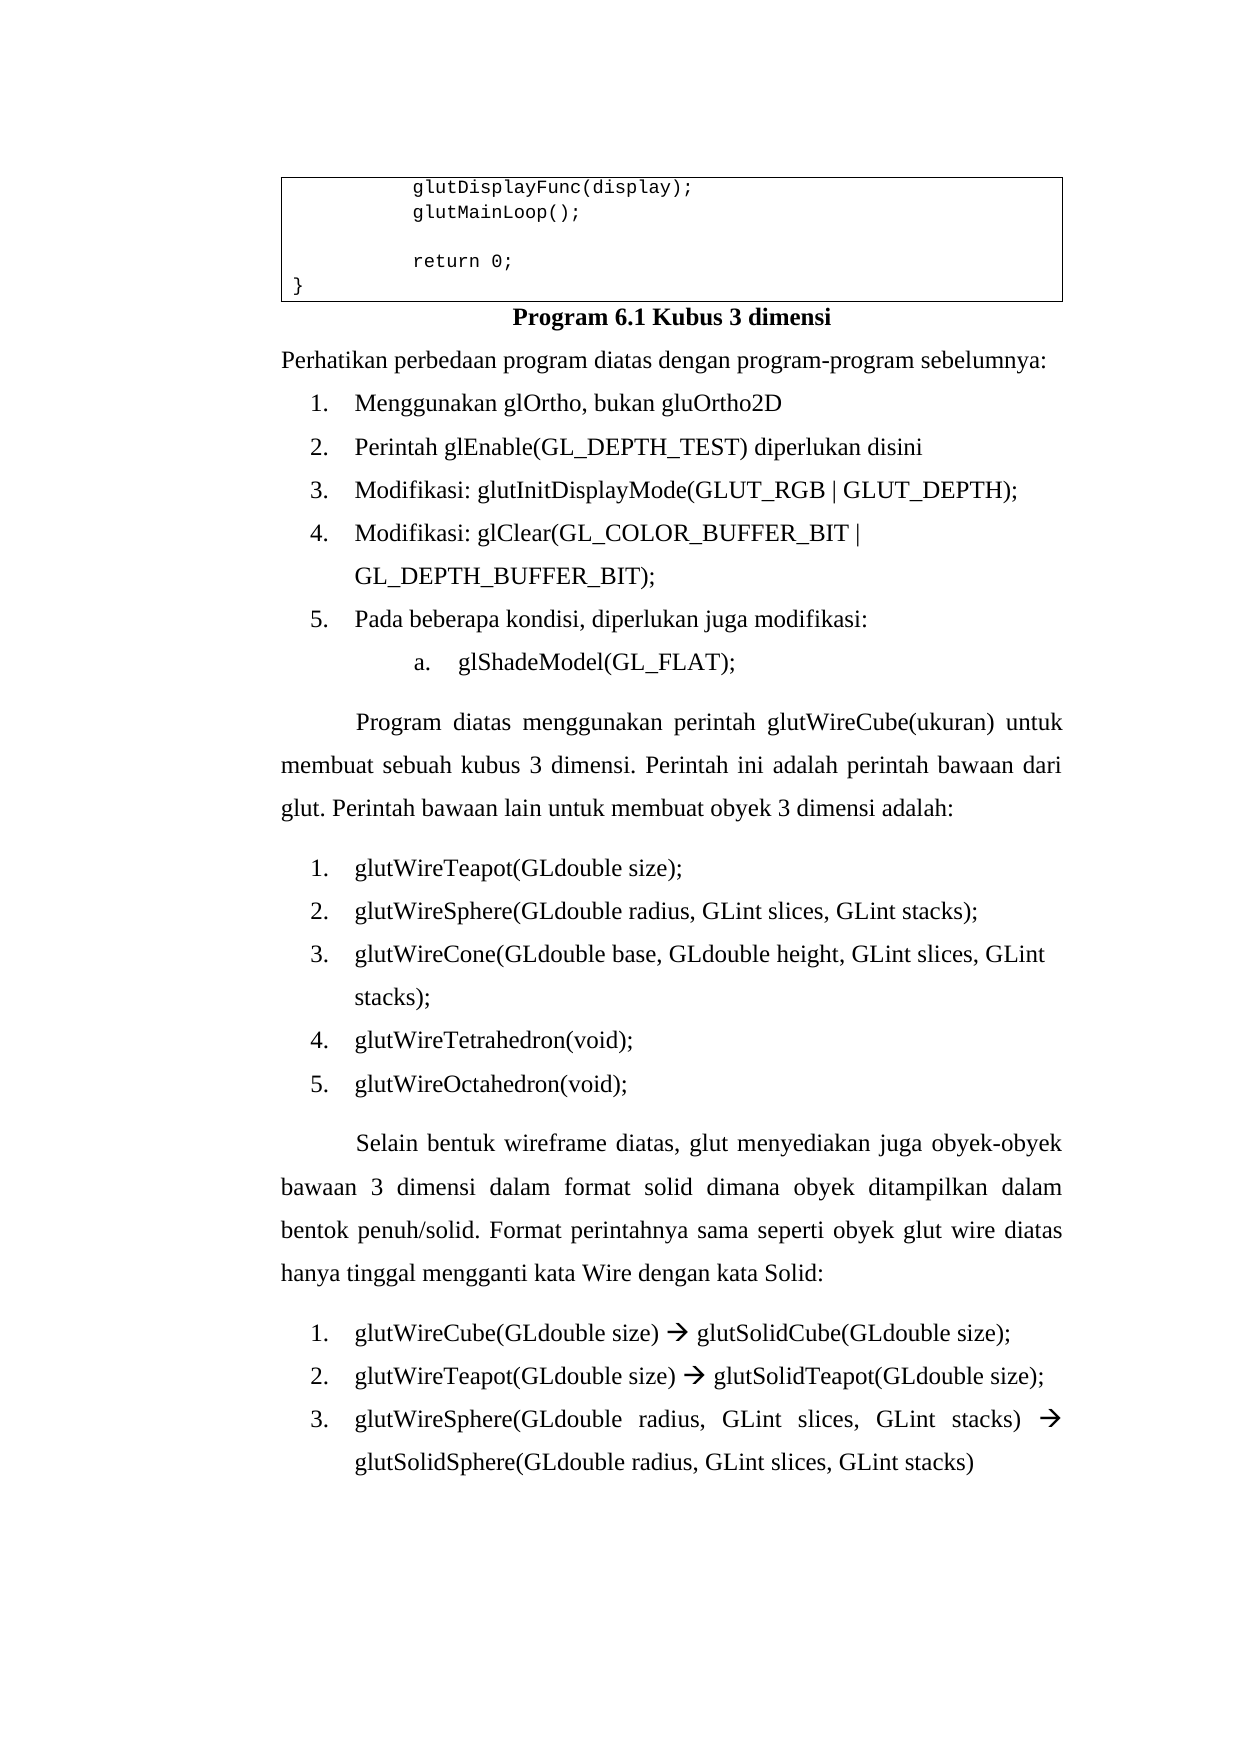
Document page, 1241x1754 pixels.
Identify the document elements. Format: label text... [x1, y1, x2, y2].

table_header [282, 178, 1062, 301]
list Menggunakan glOrtho, bukan gluOrtho2D [310, 388, 1063, 417]
list glutWireOctahedron(void); [310, 1069, 1063, 1097]
list glutWireCone(GLdouble base, GLdouble height, GLint slices, GLint stacks); [310, 939, 1063, 1011]
list Pada beberapa kondisi, diperlukan juga modifikasi: [310, 604, 1063, 633]
list glutWireTetrahedron(void); [310, 1026, 1063, 1054]
list Perintah glEnable(GL_DEPTH_TEST) diperlukan disini [310, 432, 1063, 460]
list Modifikasi: glClear(GL_COLOR_BUFFER_BIT | GL_DEPTH_BUFFER_BIT); [310, 518, 1063, 590]
list glutWireTeapot(GLdouble size) glutSolidTeapot(GLdouble size); [310, 1361, 1063, 1389]
text Program diatas menggunakan perintah glutWireCube(ukuran) untuk membuat sebuah kubus 3 dimensi. Perintah ini adalah perintah bawaan dari glut. Perintah bawaan lain untuk membuat obyek 3 dimensi adalah: [281, 707, 1063, 822]
list glutWireSphere(GLdouble radius, GLint slices, GLint stacks); [310, 896, 1063, 925]
list Perhatikan perbedaan program diatas dengan program-program sebelumnya: [281, 345, 1063, 374]
list glutWireTeapot(GLdouble size); [310, 853, 1063, 882]
list glShadeModel(GL_FLAT); [413, 647, 1063, 676]
list Modifikasi: glutInitDisplayMode(GLUT_RGB | GLUT_DEPTH); [310, 475, 1063, 503]
list Program 6.1 Kubus 3 dimensi [281, 302, 1063, 331]
list glutWireSphere(GLdouble radius, GLint slices, GLint stacks) glutSolidSphere(GLdouble radius, GLint slices, GLint stacks) [310, 1404, 1063, 1476]
text Selain bentuk wireframe diatas, glut menyediakan juga obyek-obyek bawaan 3 dimensi dalam format solid dimana obyek ditampilkan dalam bentok penuh/solid. Format perintahnya sama seperti obyek glut wire diatas hanya tinggal mengganti kata Wire dengan kata Solid: [281, 1128, 1063, 1287]
list glutWireCube(GLdouble size) glutSolidCube(GLdouble size); [310, 1318, 1063, 1346]
